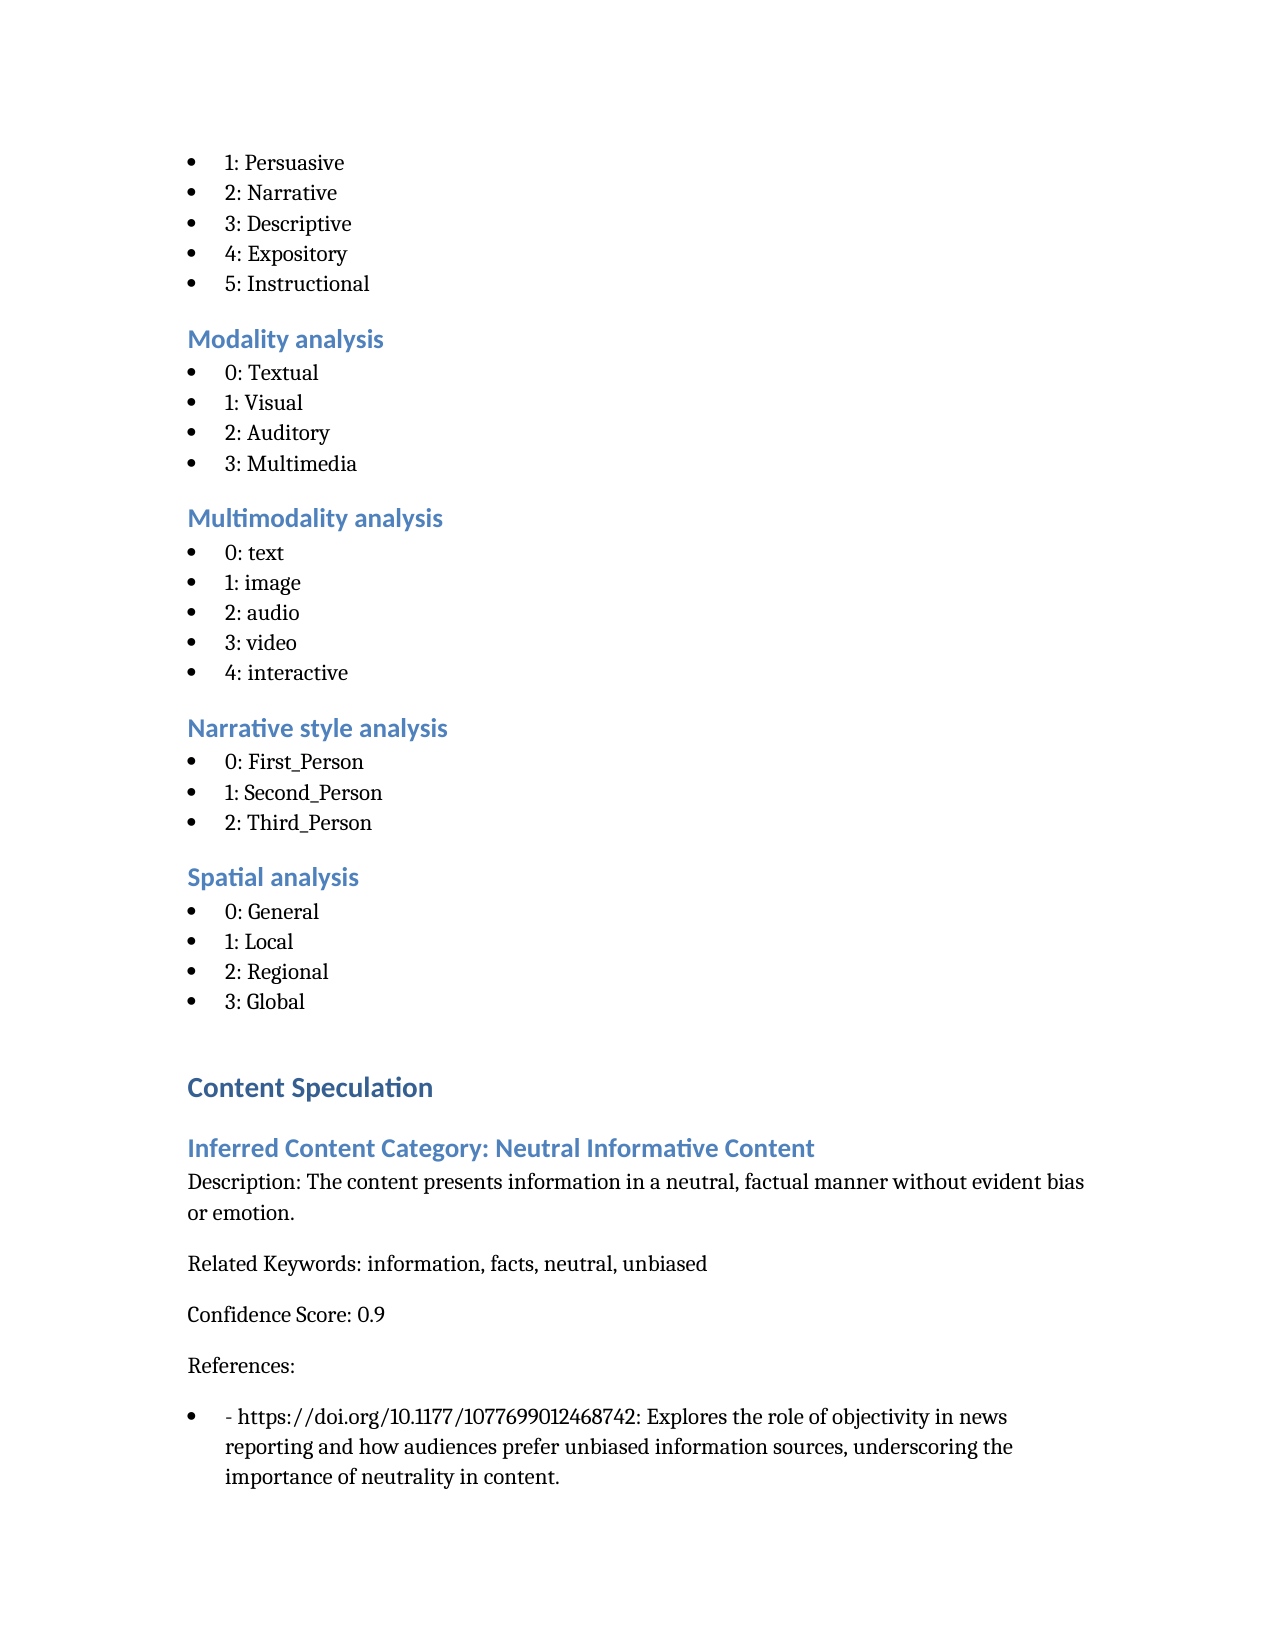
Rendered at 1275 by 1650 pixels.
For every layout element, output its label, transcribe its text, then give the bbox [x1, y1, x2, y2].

list 3: Descriptive [187, 210, 1087, 237]
subtitle Spatial analysis [187, 861, 1087, 894]
list 1: Visual [187, 390, 1087, 416]
list 1: image [187, 569, 1087, 596]
list 4: interactive [187, 660, 1087, 687]
list 3: video [187, 630, 1087, 656]
list 1: Persuasive [187, 150, 1087, 176]
list 2: Auditory [187, 420, 1087, 447]
subtitle Multimodality analysis [187, 501, 1087, 534]
list 0: Textual [187, 360, 1087, 386]
text Confidence Score: 0.9 [187, 1301, 1087, 1328]
list 0: General [187, 898, 1087, 925]
list 5: Instructional [187, 271, 1087, 297]
list 1: Local [187, 929, 1087, 955]
list 2: Third_Person [187, 809, 1087, 836]
text Description: The content presents information in a neutral, factual manner without evident bias or emotion. [187, 1169, 1087, 1226]
subtitle Narrative style analysis [187, 711, 1087, 744]
subtitle Inferred Content Category: Neutral Informative Content [187, 1131, 1087, 1164]
subtitle Content Speculation [187, 1069, 1087, 1105]
list 3: Multimedia [187, 450, 1087, 477]
subtitle Modality analysis [187, 322, 1087, 355]
list 2: audio [187, 600, 1087, 626]
list - https://doi.org/10.1177/1077699012468742: Explores the role of objectivity in news reporting and how audiences prefer unbiased information sources, underscoring the importance of neutrality in content. [187, 1403, 1087, 1490]
list 4: Expository [187, 241, 1087, 267]
text Related Keywords: information, facts, neutral, unbiased [187, 1250, 1087, 1277]
list 3: Global [187, 989, 1087, 1016]
list 2: Narrative [187, 180, 1087, 207]
text References: [187, 1352, 1087, 1379]
list 0: First_Person [187, 749, 1087, 776]
list 2: Regional [187, 959, 1087, 985]
list 1: Second_Person [187, 779, 1087, 806]
list 0: text [187, 539, 1087, 566]
